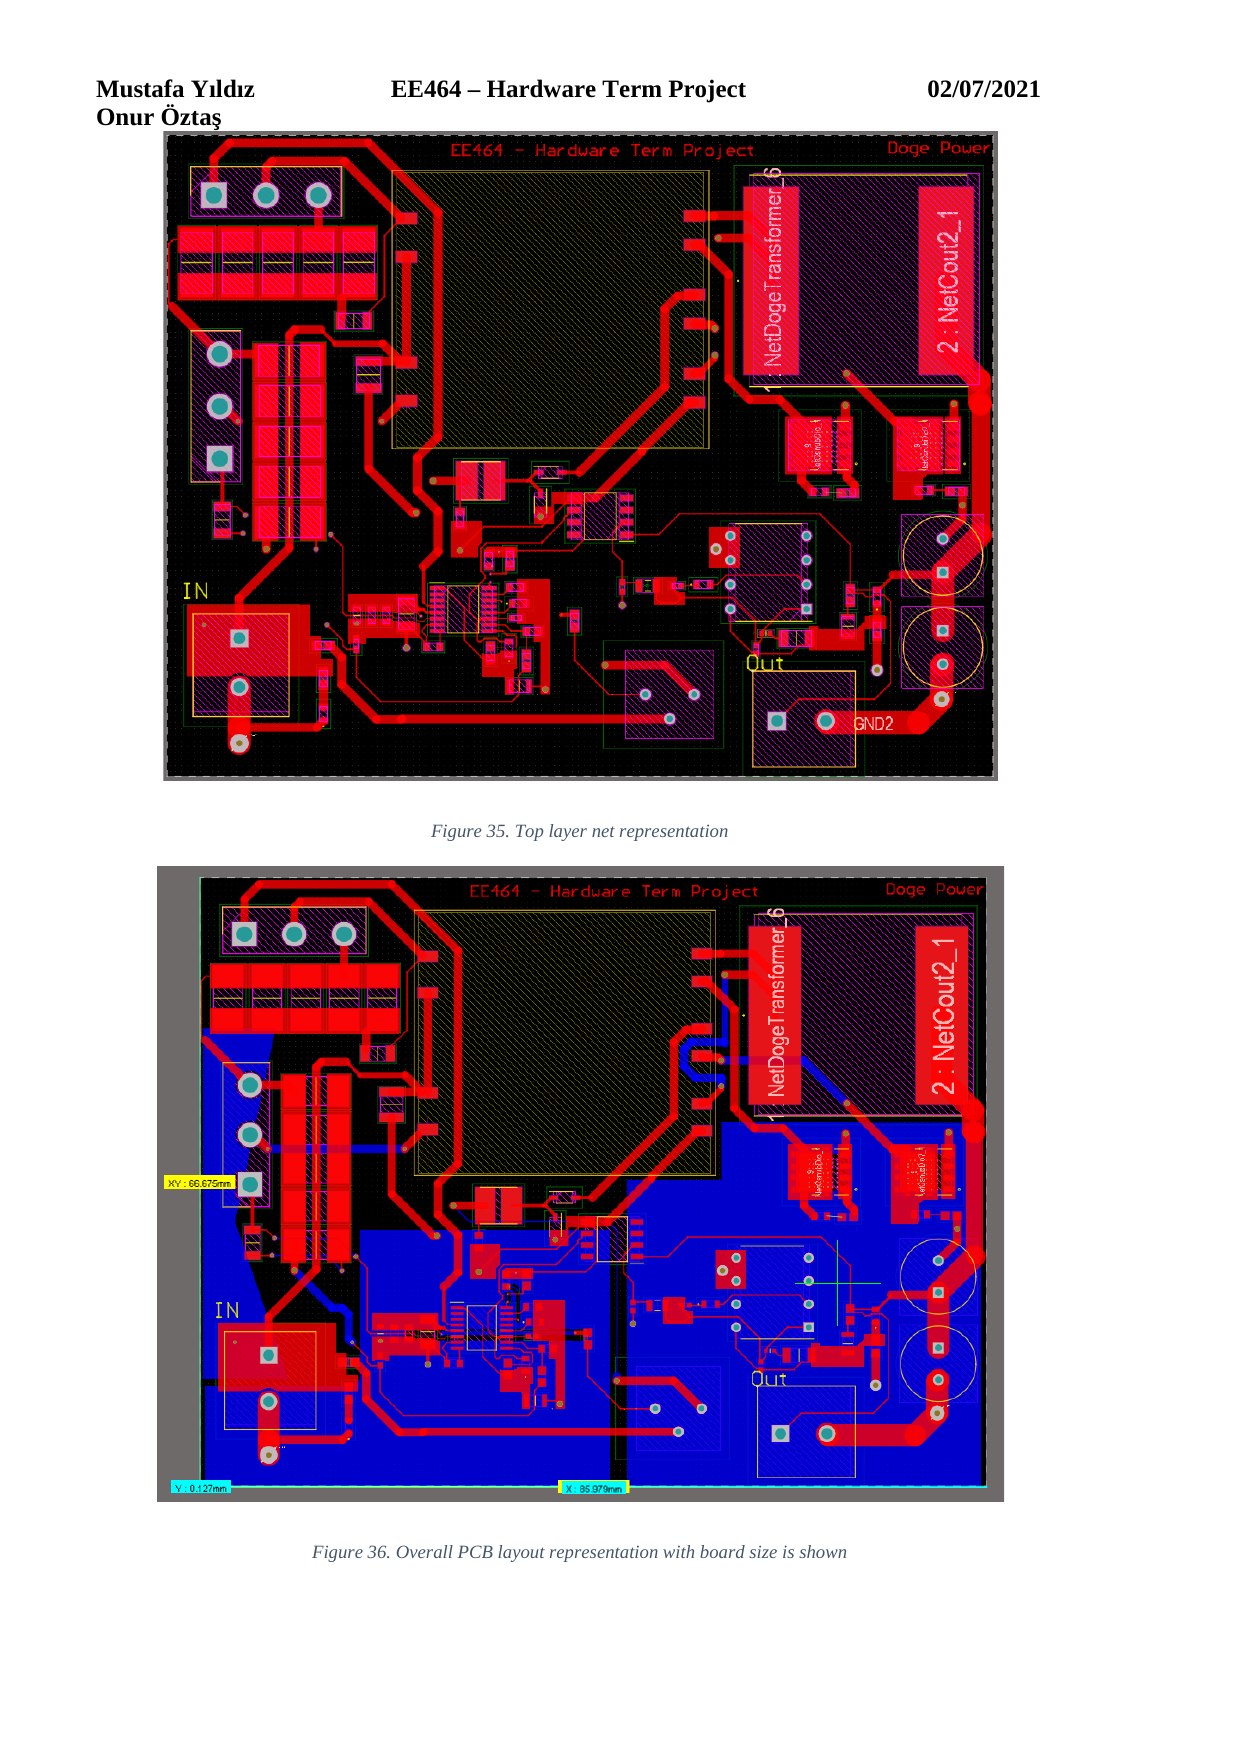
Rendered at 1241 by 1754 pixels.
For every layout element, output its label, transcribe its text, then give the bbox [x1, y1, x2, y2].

text Figure 35. Top layer net representation [96, 820, 1065, 841]
picture [163, 131, 998, 781]
picture [157, 866, 1005, 1502]
